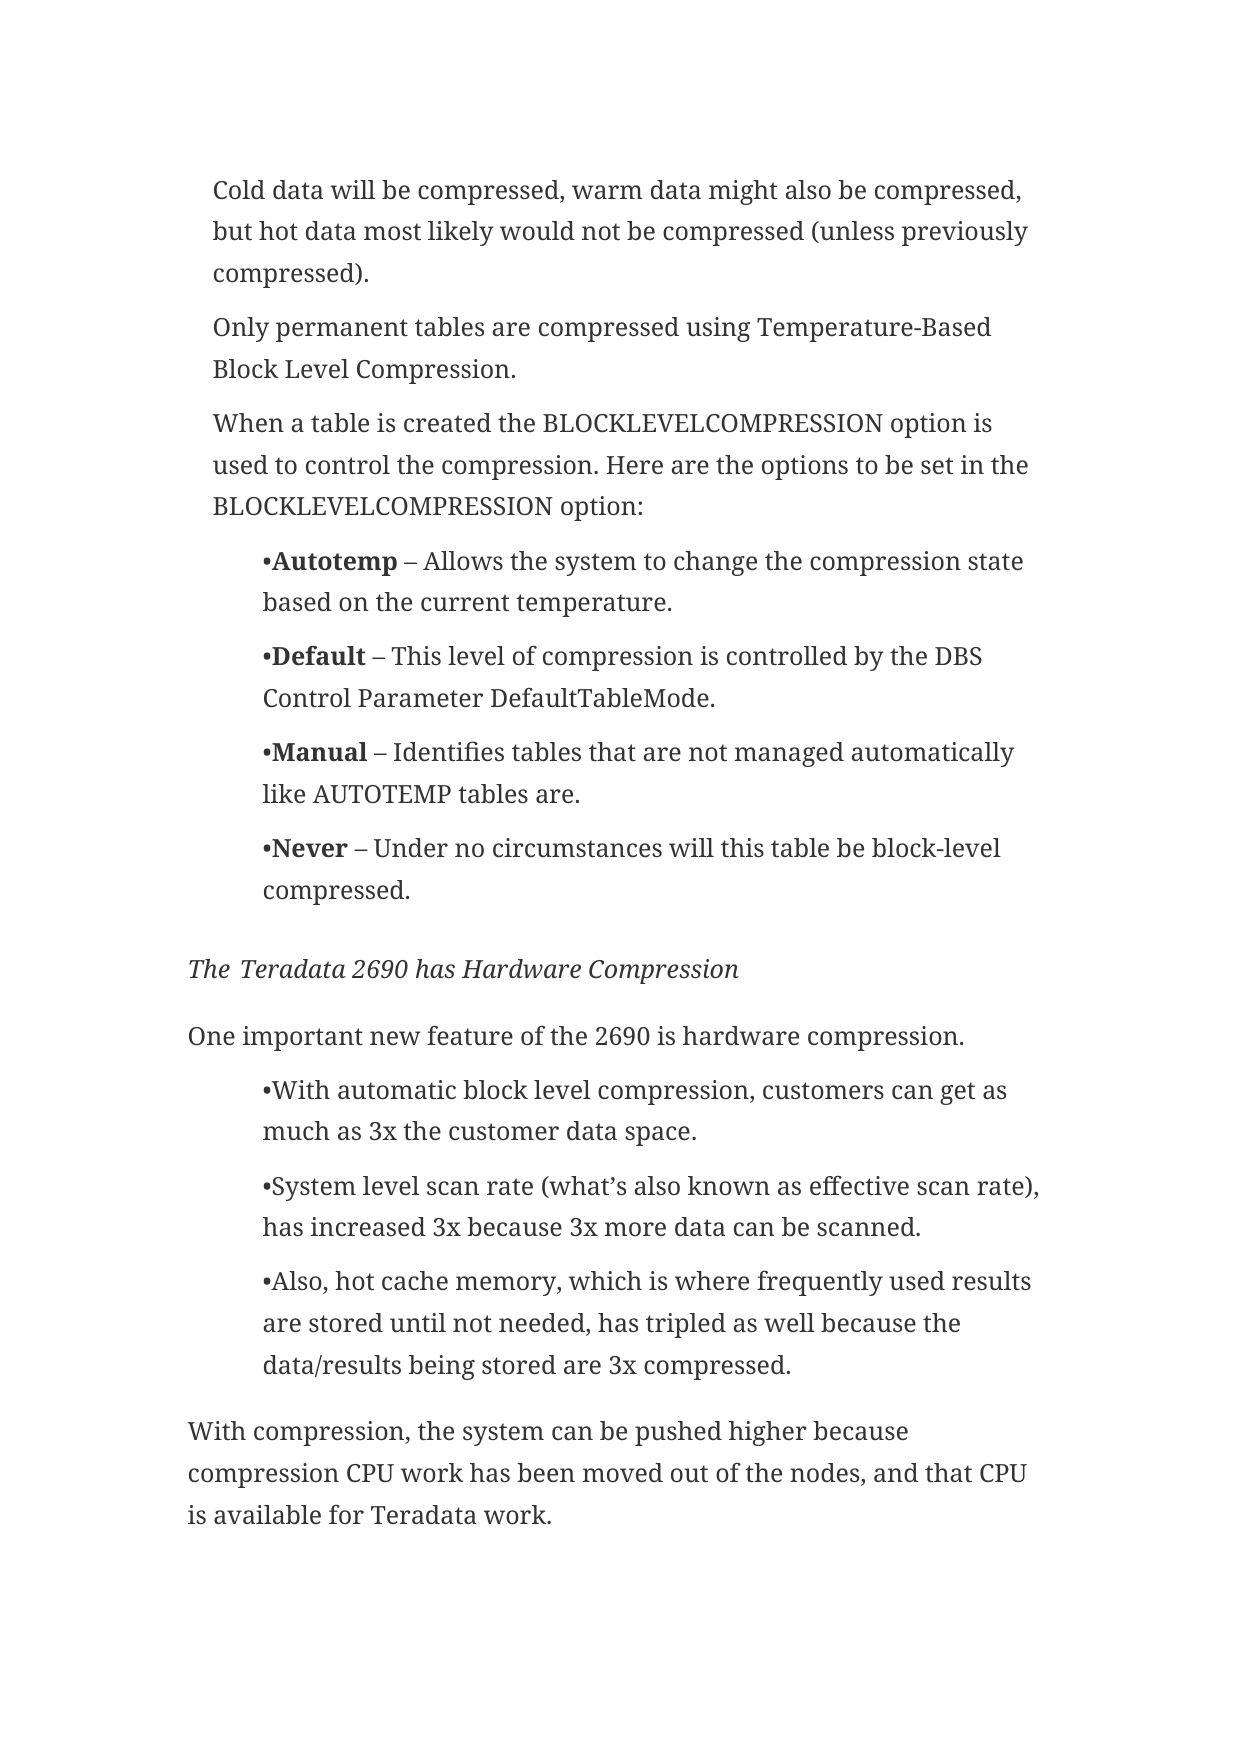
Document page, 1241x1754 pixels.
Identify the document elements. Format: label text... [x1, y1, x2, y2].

text •With automatic block level compression, customers can get as much as 3x the customer data space. [262, 1069, 1053, 1152]
text •Also, hot cache memory, which is where frequently used results are stored until not needed, has tripled as well because the data/results being stored are 3x compressed. [262, 1260, 1053, 1385]
text Only permanent tables are compressed using Temperature-Based Block Level Compression. [212, 306, 1053, 389]
text •Never – Under no circumstances will this table be block-level compressed. [262, 827, 1053, 910]
text With compression, the system can be pushed higher because compression CPU work has been moved out of the nodes, and that CPU is available for Teradata work. [187, 1410, 1053, 1535]
text •Default – This level of compression is controlled by the DBS Control Parameter DefaultTableMode. [262, 635, 1053, 719]
text •Manual – Identifies tables that are not managed automatically like AUTOTEMP tables are. [262, 731, 1053, 814]
text •Autotemp – Allows the system to change the compression state based on the current temperature. [262, 539, 1053, 623]
text Cold data will be compressed, warm data might also be compressed, but hot data most likely would not be compressed (unless previously compressed). [212, 169, 1053, 294]
text When a table is created the BLOCKLEVELCOMPRESSION option is used to control the compression. Here are the options to be set in the BLOCKLEVELCOMPRESSION option: [212, 402, 1053, 527]
text The Teradata 2690 has Hardware Compression [187, 948, 1053, 989]
text One important new feature of the 2690 is hardware compression. [187, 1014, 1053, 1056]
text •System level scan rate (what’s also known as effective scan rate), has increased 3x because 3x more data can be scanned. [262, 1164, 1053, 1248]
